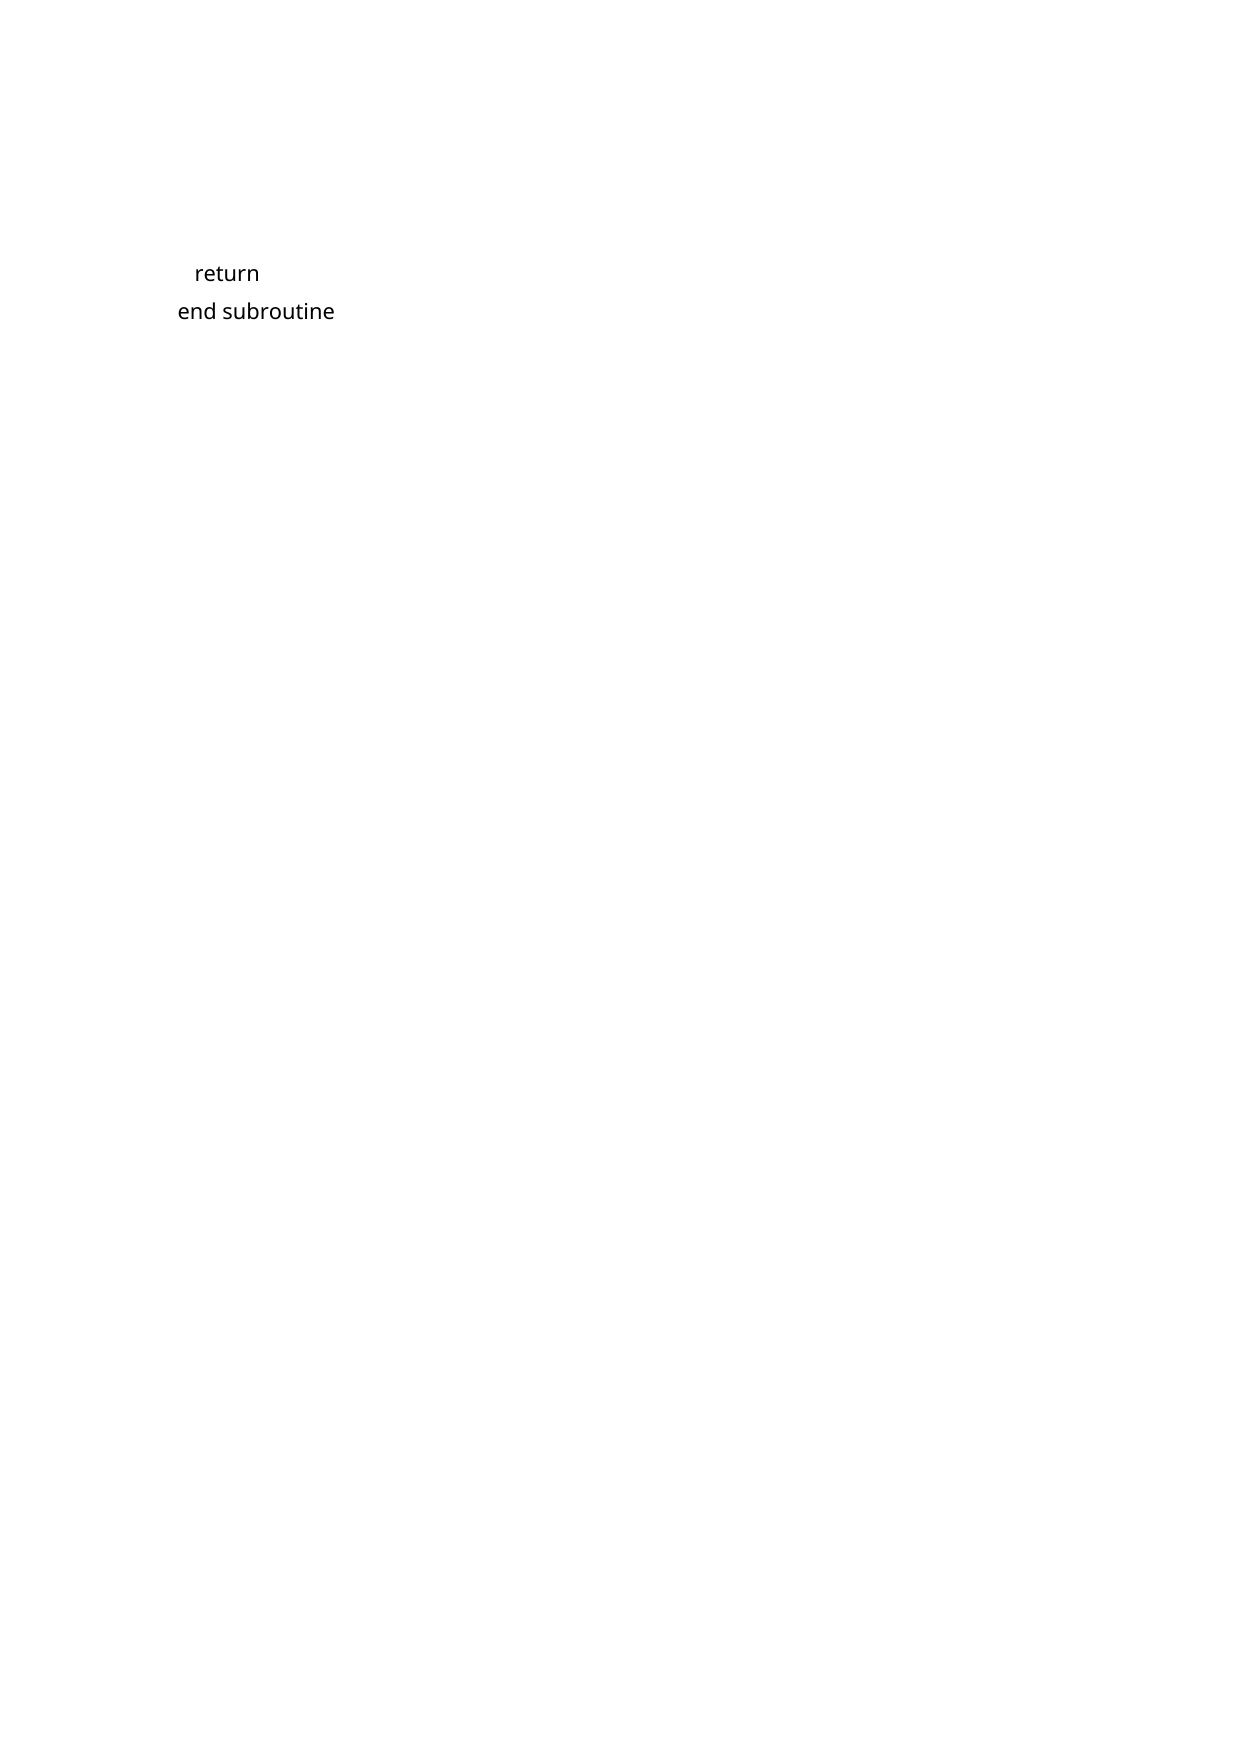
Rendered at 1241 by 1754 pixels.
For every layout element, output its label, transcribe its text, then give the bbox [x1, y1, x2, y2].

text end subroutine [177, 292, 1063, 329]
text return [177, 254, 1063, 292]
